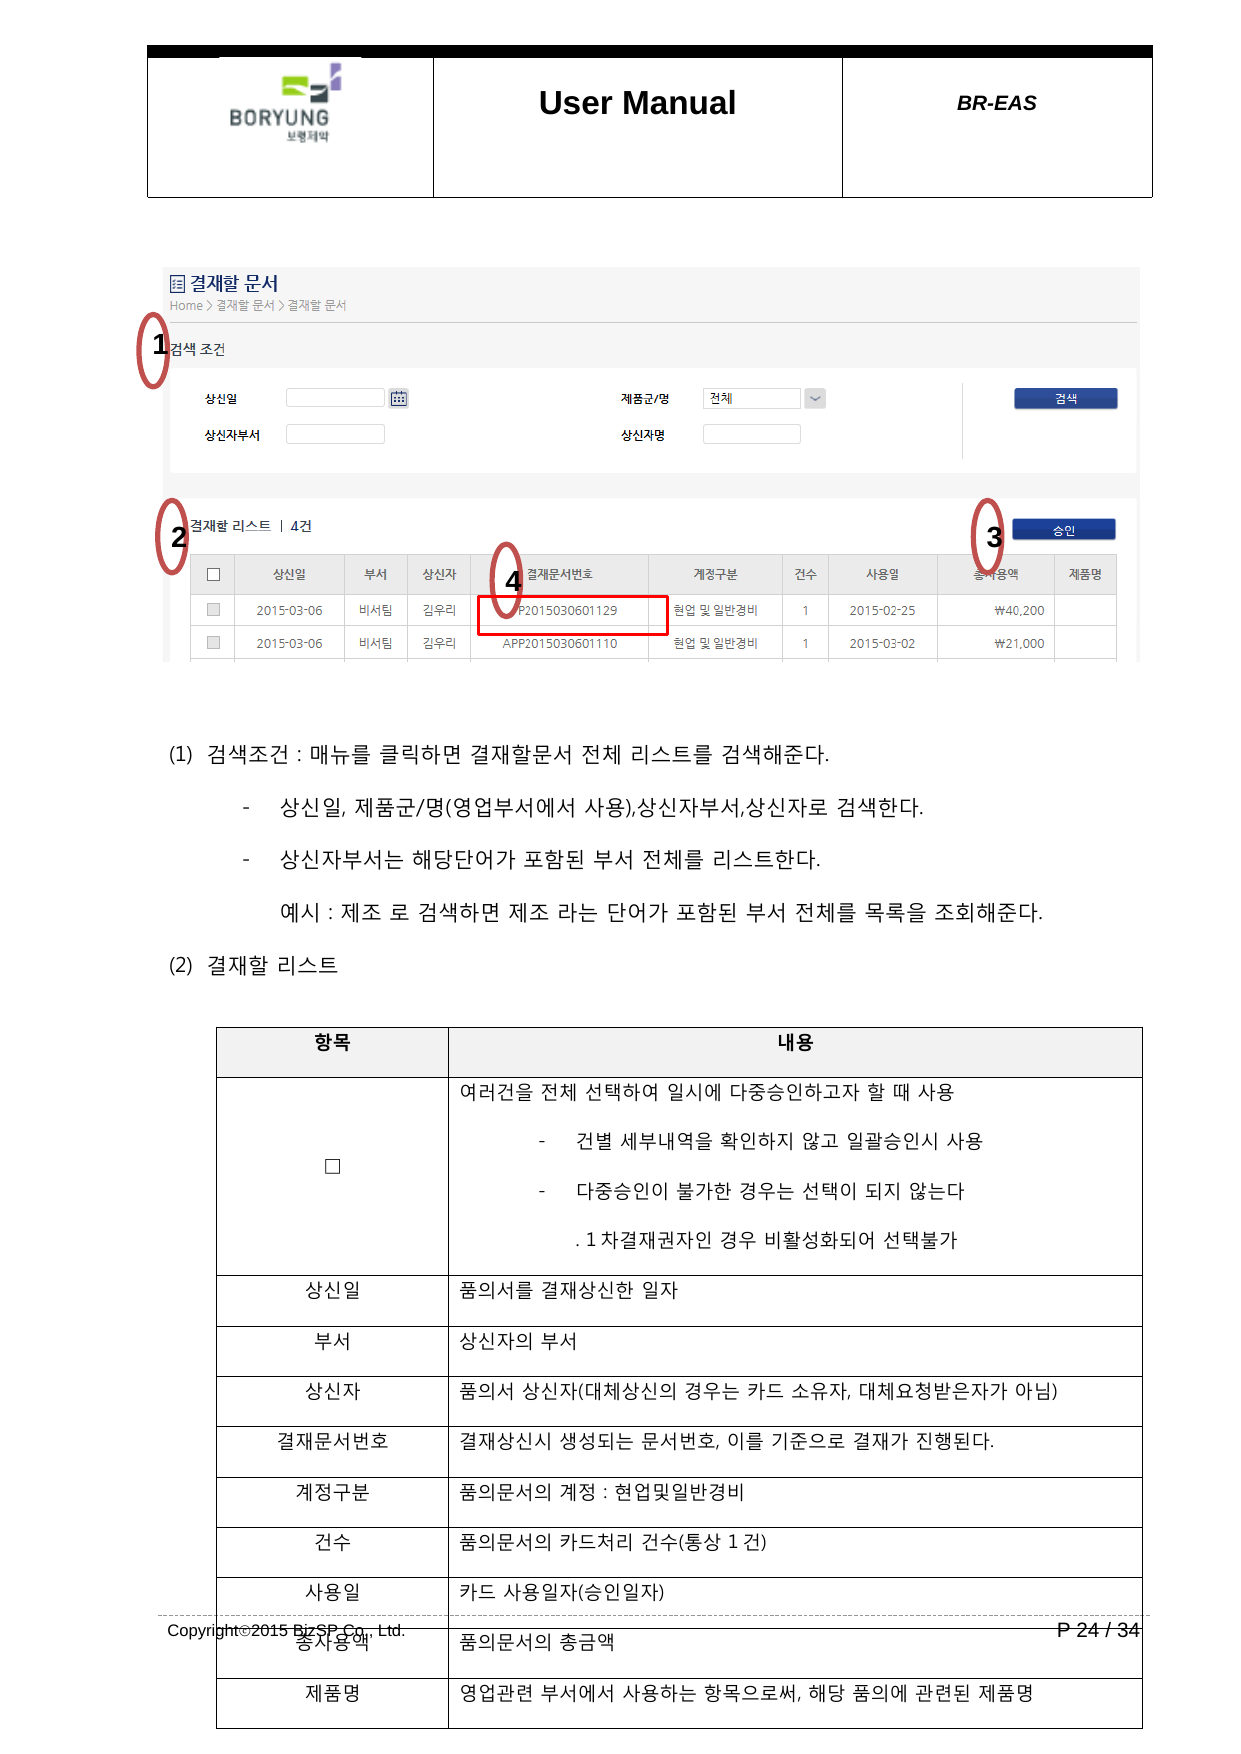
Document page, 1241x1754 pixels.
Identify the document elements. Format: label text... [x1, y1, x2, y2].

table_cell 상신자의 부서 [449, 1327, 1142, 1376]
list 결재할 리스트 [169, 949, 1140, 977]
table_cell 여러건을 전체 선택하여 일시에 다중승인하고자 할 때 사용 건별 세부내역을 확인하지 않고 일괄승인시 사용 다중승인이 불가한 경우는 선택이 되지 않는다 . 1차결재권자인 경우 비활성화되어 선택불가 [449, 1078, 1142, 1275]
table_cell 품의서 상신자(대체상신의 경우는 카드 소유자, 대체요청받은자가 아님) [449, 1377, 1142, 1426]
table_cell 카드 사용일자(승인일자) [449, 1578, 1142, 1627]
picture [219, 57, 362, 148]
table_cell 사용일 [217, 1578, 448, 1627]
table_cell 제품명 [217, 1679, 448, 1728]
table_header 항목 [217, 1028, 448, 1077]
list 검색조건 : 매뉴를 클릭하면 결재할문서 전체 리스트를 검색해준다. [169, 739, 1140, 767]
table_cell 품의문서의 카드처리 건수(통상 1건) [449, 1528, 1142, 1577]
table_cell 계정구분 [217, 1478, 448, 1527]
table_cell □ [217, 1078, 448, 1275]
table_cell 상신일 [217, 1276, 448, 1326]
table_header 내용 [449, 1028, 1142, 1077]
list 예시 : 제조 로 검색하면 제조 라는 단어가 포함된 부서 전체를 목록을 조회해준다. [279, 897, 1140, 924]
table_cell 영업관련 부서에서 사용하는 항목으로써, 해당 품의에 관련된 제품명 [449, 1679, 1142, 1728]
table_cell 결재문서번호 [217, 1427, 448, 1477]
table_cell 부서 [217, 1327, 448, 1376]
table_cell 상신자 [217, 1377, 448, 1426]
list 상신일, 제품군/명(영업부서에서 사용),상신자부서,상신자로 검색한다. [242, 792, 1140, 819]
picture [162, 267, 1140, 662]
table_cell 품의문서의 총금액 [449, 1629, 1142, 1678]
table_cell 총사용액 [217, 1629, 448, 1678]
table_cell 건수 [217, 1528, 448, 1577]
table_cell 결재상신시 생성되는 문서번호, 이를 기준으로 결재가 진행된다. [449, 1427, 1142, 1477]
list 상신자부서는 해당단어가 포함된 부서 전체를 리스트한다. [242, 844, 1140, 872]
table_cell 품의서를 결재상신한 일자 [449, 1276, 1142, 1326]
table_cell 품의문서의 계정 : 현업및일반경비 [449, 1478, 1142, 1527]
